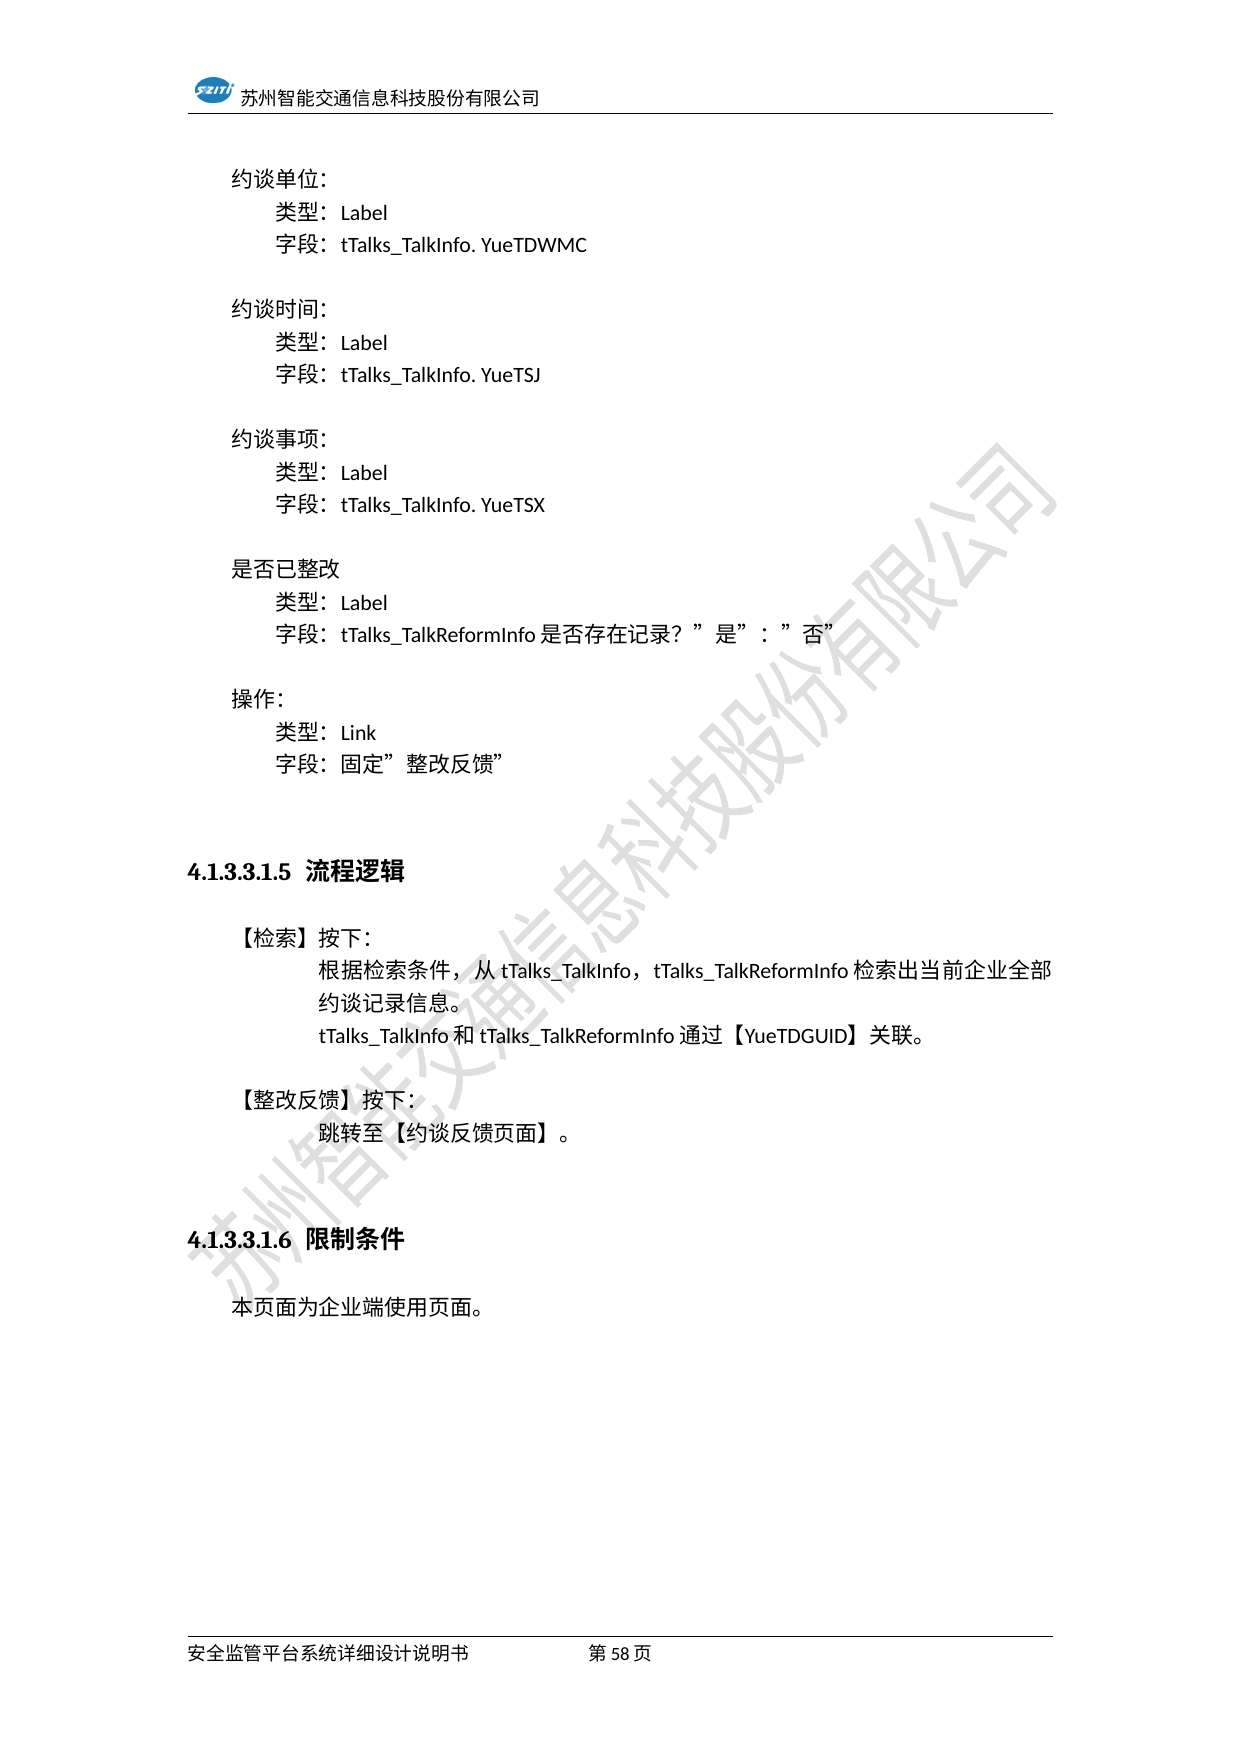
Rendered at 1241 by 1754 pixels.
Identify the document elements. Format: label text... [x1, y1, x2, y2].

text tTalks_TalkInfo和tTalks_TalkReformInfo通过【YueTDGUID】关联。 [275, 1018, 1053, 1051]
text 字段：固定”整改反馈” [231, 747, 1053, 779]
text 约谈事项： [187, 422, 1053, 454]
text 约谈时间： [187, 292, 1053, 324]
text 【检索】按下： [187, 921, 1053, 953]
text 类型：Label [231, 194, 1053, 227]
subtitle 限制条件 [187, 1206, 1053, 1271]
text 根据检索条件，从tTalks_TalkInfo，tTalks_TalkReformInfo检索出当前企业全部约谈记录信息。 [319, 953, 1053, 1018]
text 类型：Label [231, 454, 1053, 487]
text 字段：tTalks_TalkInfo. YueTDWMC [231, 227, 1053, 259]
text 是否已整改 [187, 552, 1053, 584]
text 类型：Link [231, 714, 1053, 747]
text 本页面为企业端使用页面。 [187, 1289, 1053, 1322]
text 跳转至【约谈反馈页面】。 [187, 1116, 1053, 1148]
text 字段：tTalks_TalkInfo. YueTSX [231, 487, 1053, 519]
text 字段：tTalks_TalkInfo. YueTSJ [231, 357, 1053, 389]
subtitle 流程逻辑 [187, 837, 1053, 902]
text 操作： [187, 682, 1053, 714]
text 类型：Label [231, 584, 1053, 617]
text 类型：Label [231, 324, 1053, 357]
picture [187, 73, 240, 106]
text 约谈单位： [187, 162, 1053, 194]
text 【整改反馈】按下： [187, 1083, 1053, 1116]
text 字段：tTalks_TalkReformInfo是否存在记录？”是”：”否” [231, 617, 1053, 649]
